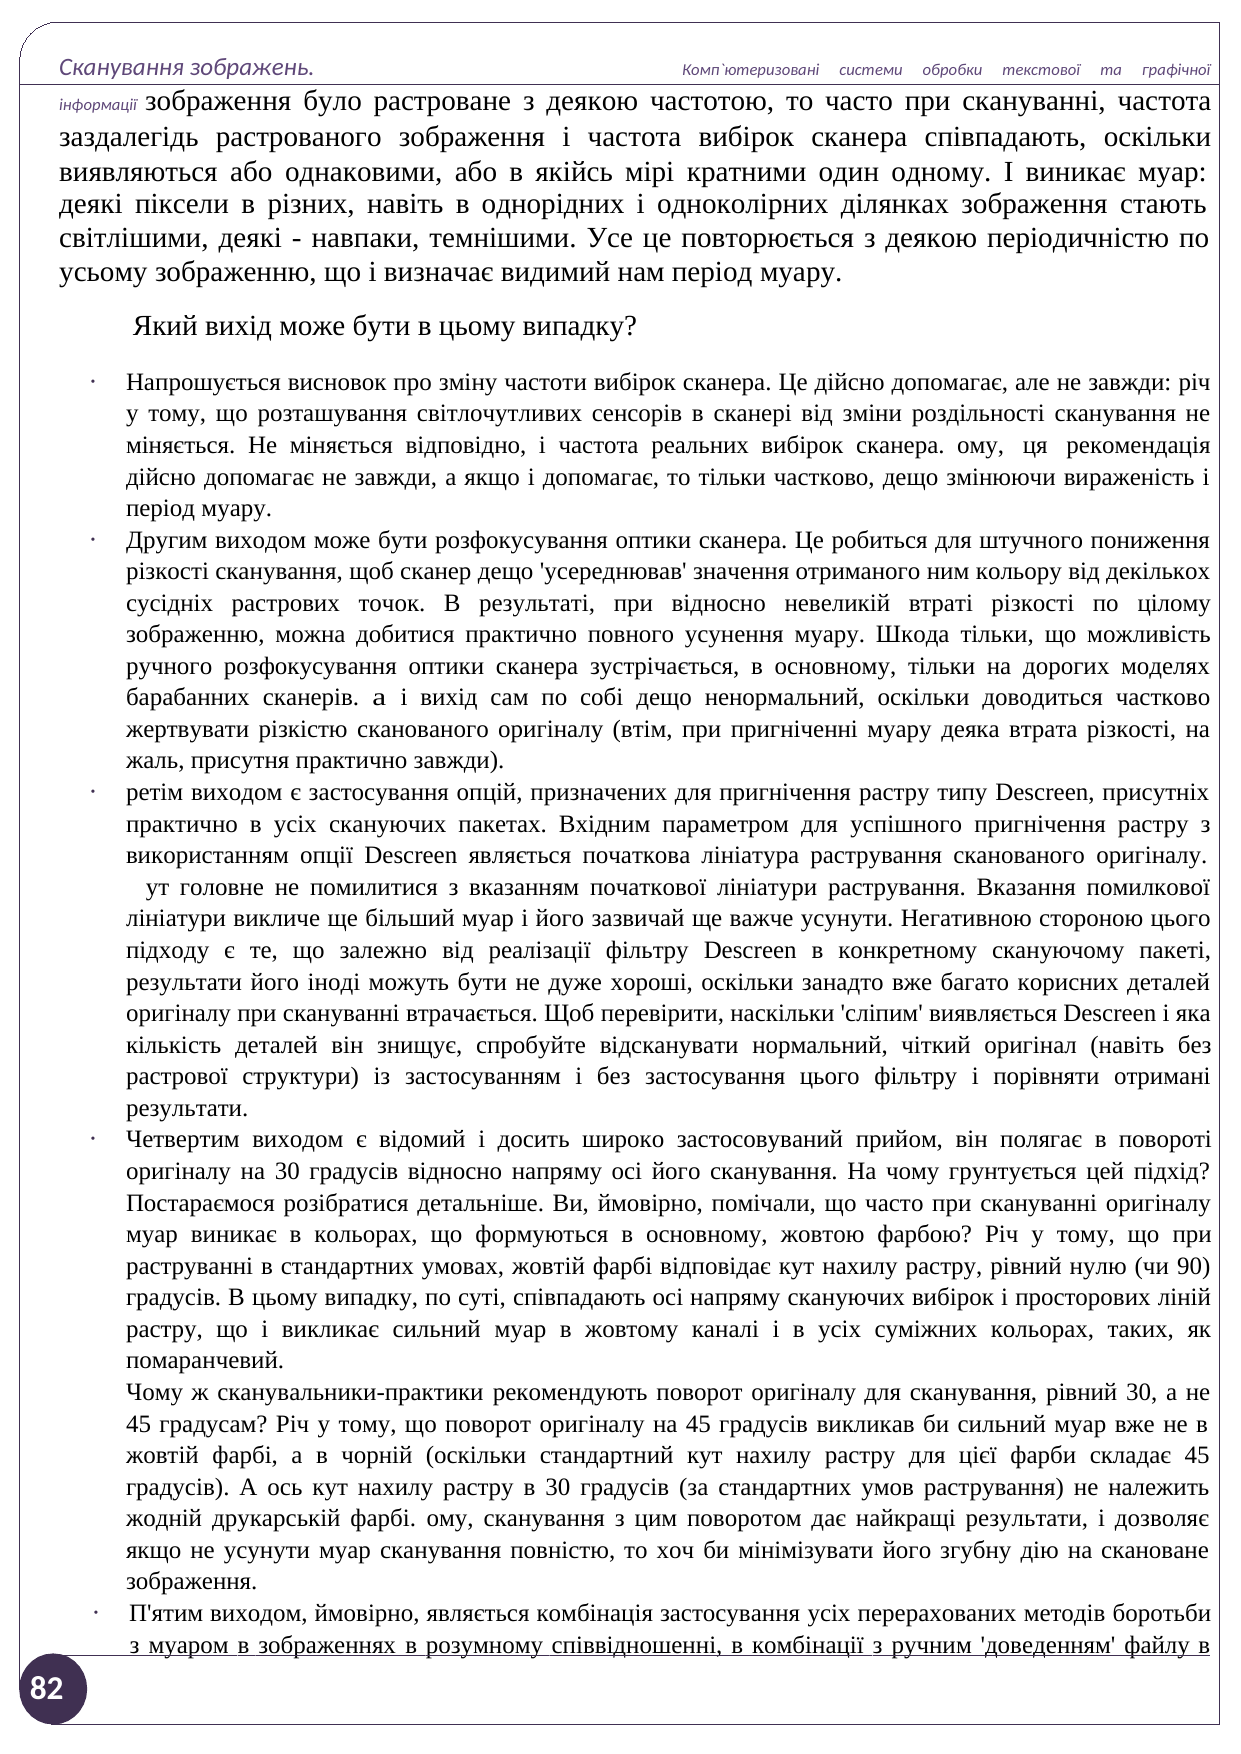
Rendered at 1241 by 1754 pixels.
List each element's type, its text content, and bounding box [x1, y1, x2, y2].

list Напрошується висновок про зміну частоти вибірок сканера. Це дійсно допомагає, але не завжди: річ у тому, що розташування світлочутливих сенсорів в сканері від зміни роздільності сканування не міняється. Не міняється відповідно, і частота реальних вибірок сканера. ому, ця рекомендація дійсно допомагає не завжди, а якщо і допомагає, то тільки частково, дещо змінюючи вираженість і період муару. [88, 367, 1211, 522]
text ут головне не помилитися з вказанням початкової лініатури растрування. Вказання помилкової лініатури викличе ще більший муар і його зазвичай ще важче усунути. Негативною стороною цього підходу є те, що залежно від реалізації фільтру Descreen в конкретному скануючому пакеті, результати його іноді можуть бути не дуже хороші, оскільки занадто вже багато корисних деталей оригіналу при скануванні втрачається. Щоб перевірити, наскільки 'сліпим' виявляється Descreen і яка кількість деталей він знищує, спробуйте відсканувати нормальний, чіткий оригінал (навіть без растрової структури) із застосуванням і без застосування цього фільтру і порівняти отримані результати. [126, 872, 1211, 1122]
text деякі піксели в різних, навіть в однорідних і одноколірних ділянках зображення стають [59, 189, 1234, 220]
list ретім виходом є застосування опцій, призначених для пригнічення растру типу Descreen, присутніх практично в усіх скануючих пакетах. Вхідним параметром для успішного пригнічення растру з використанням опції Descreen являється початкова лініатура растрування сканованого оригіналу. [88, 777, 1211, 869]
text з муаром в зображеннях в розумному співвідношенні, в комбінації з ручним 'доведенням' файлу в [8, 1630, 1210, 1658]
text світлішими, деякі - навпаки, темнішими. Усе це повторюється з деякою періодичністю по усьому зображенню, що і визначає видимий нам період муару. [59, 220, 1211, 287]
list Четвертим виходом є відомий і досить широко застосовуваний прийом, він полягає в повороті оригіналу на 30 градусів відносно напряму осі його сканування. На чому грунтується цей підхід? Постараємося розібратися детальніше. Ви, ймовірно, помічали, що часто при скануванні оригіналу муар виникає в кольорах, що формуються в основному, жовтою фарбою? Річ у тому, що при раструванні в стандартних умовах, жовтій фарбі відповідає кут нахилу растру, рівний нулю (чи 90) градусів. В цьому випадку, по суті, співпадають осі напряму скануючих вибірок і просторових ліній растру, що і викликає сильний муар в жовтому каналі і в усіх суміжних кольорах, таких, як помаранчевий. [88, 1124, 1212, 1374]
text Який вихід може бути в цьому випадку? [133, 308, 1234, 342]
list П'ятим виходом, ймовірно, являється комбінація застосування усіх перерахованих методів боротьби [8, 1598, 1211, 1627]
text Чому ж сканувальники-практики рекомендують поворот оригіналу для сканування, рівний 30, а не 45 градусам? Річ у тому, що поворот оригіналу на 45 градусів викликав би сильний муар вже не в жовтій фарбі, а в чорній (оскільки стандартний кут нахилу растру для цієї фарби складає 45 градусів). А ось кут нахилу растру в 30 градусів (за стандартних умов растрування) не належить жодній друкарській фарбі. ому, сканування з цим поворотом дає найкращі результати, і дозволяє якщо не усунути муар сканування повністю, то хоч би мінімізувати його згубну дію на скановане зображення. [126, 1377, 1210, 1595]
list Другим виходом може бути розфокусування оптики сканера. Це робиться для штучного пониження різкості сканування, щоб сканер дещо 'усереднював' значення отриманого ним кольору від декількох сусідніх растрових точок. В результаті, при відносно невеликій втраті різкості по цілому зображенню, можна добитися практично повного усунення муару. Шкода тільки, що можливість ручного розфокусування оптики сканера зустрічається, в основному, тільки на дорогих моделях барабанних сканерів. а і вихід сам по собі дещо ненормальний, оскільки доводиться частково жертвувати різкістю сканованого оригіналу (втім, при пригніченні муару деяка втрата різкості, на жаль, присутня практично завжди). [88, 525, 1211, 774]
text Сканування зображень. Комп`ютеризовані системи обробки текстової та графічної інформації зображення було растроване з деякою частотою, то часто при скануванні, частота заздалегідь растрованого зображення і частота вибірок сканера співпадають, оскільки виявляються або однаковими, або в якійсь мірі кратними один одному. І виникає муар: [59, 51, 1211, 187]
text 82 [29, 1667, 1234, 1707]
